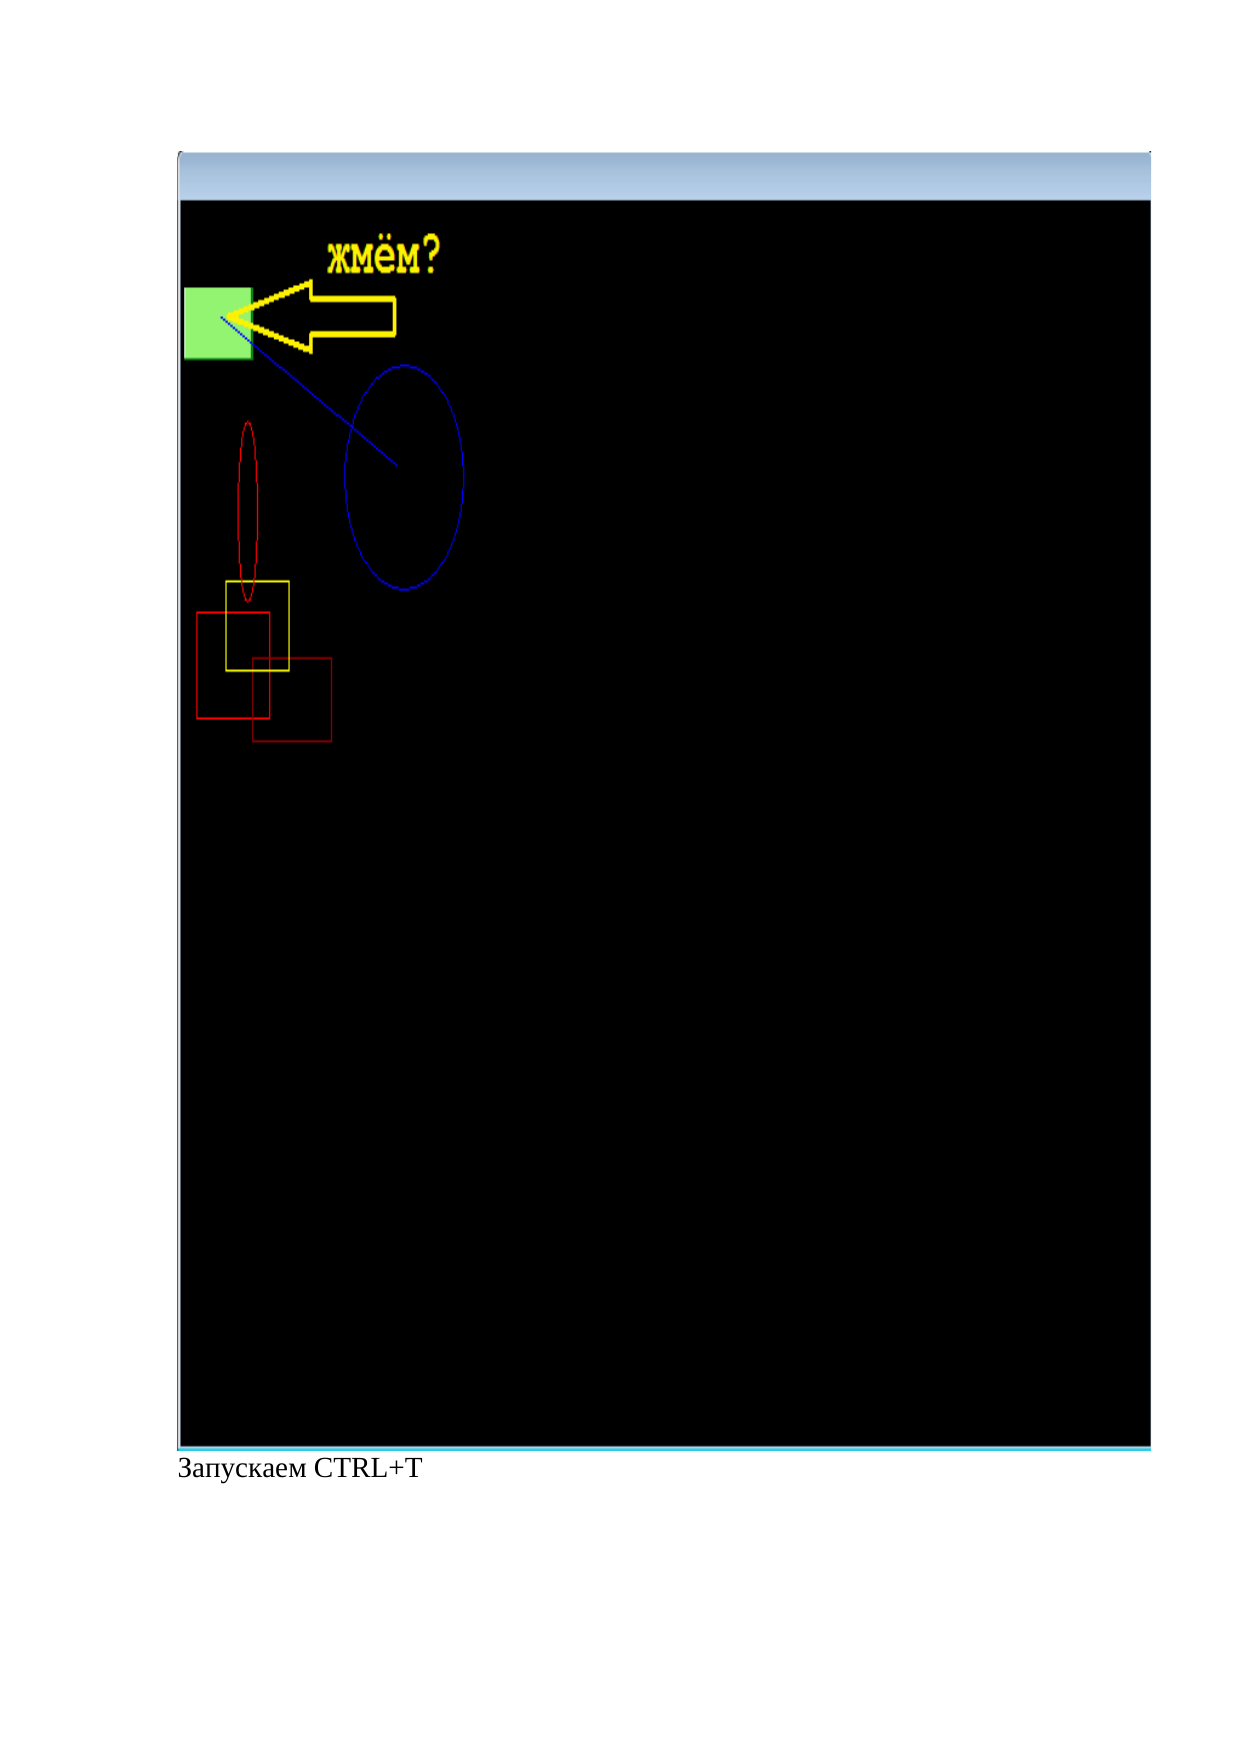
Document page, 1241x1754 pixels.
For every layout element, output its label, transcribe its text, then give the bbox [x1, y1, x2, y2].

text Запускаем CTRL+T [177, 1451, 1152, 1484]
picture [177, 151, 1152, 1451]
